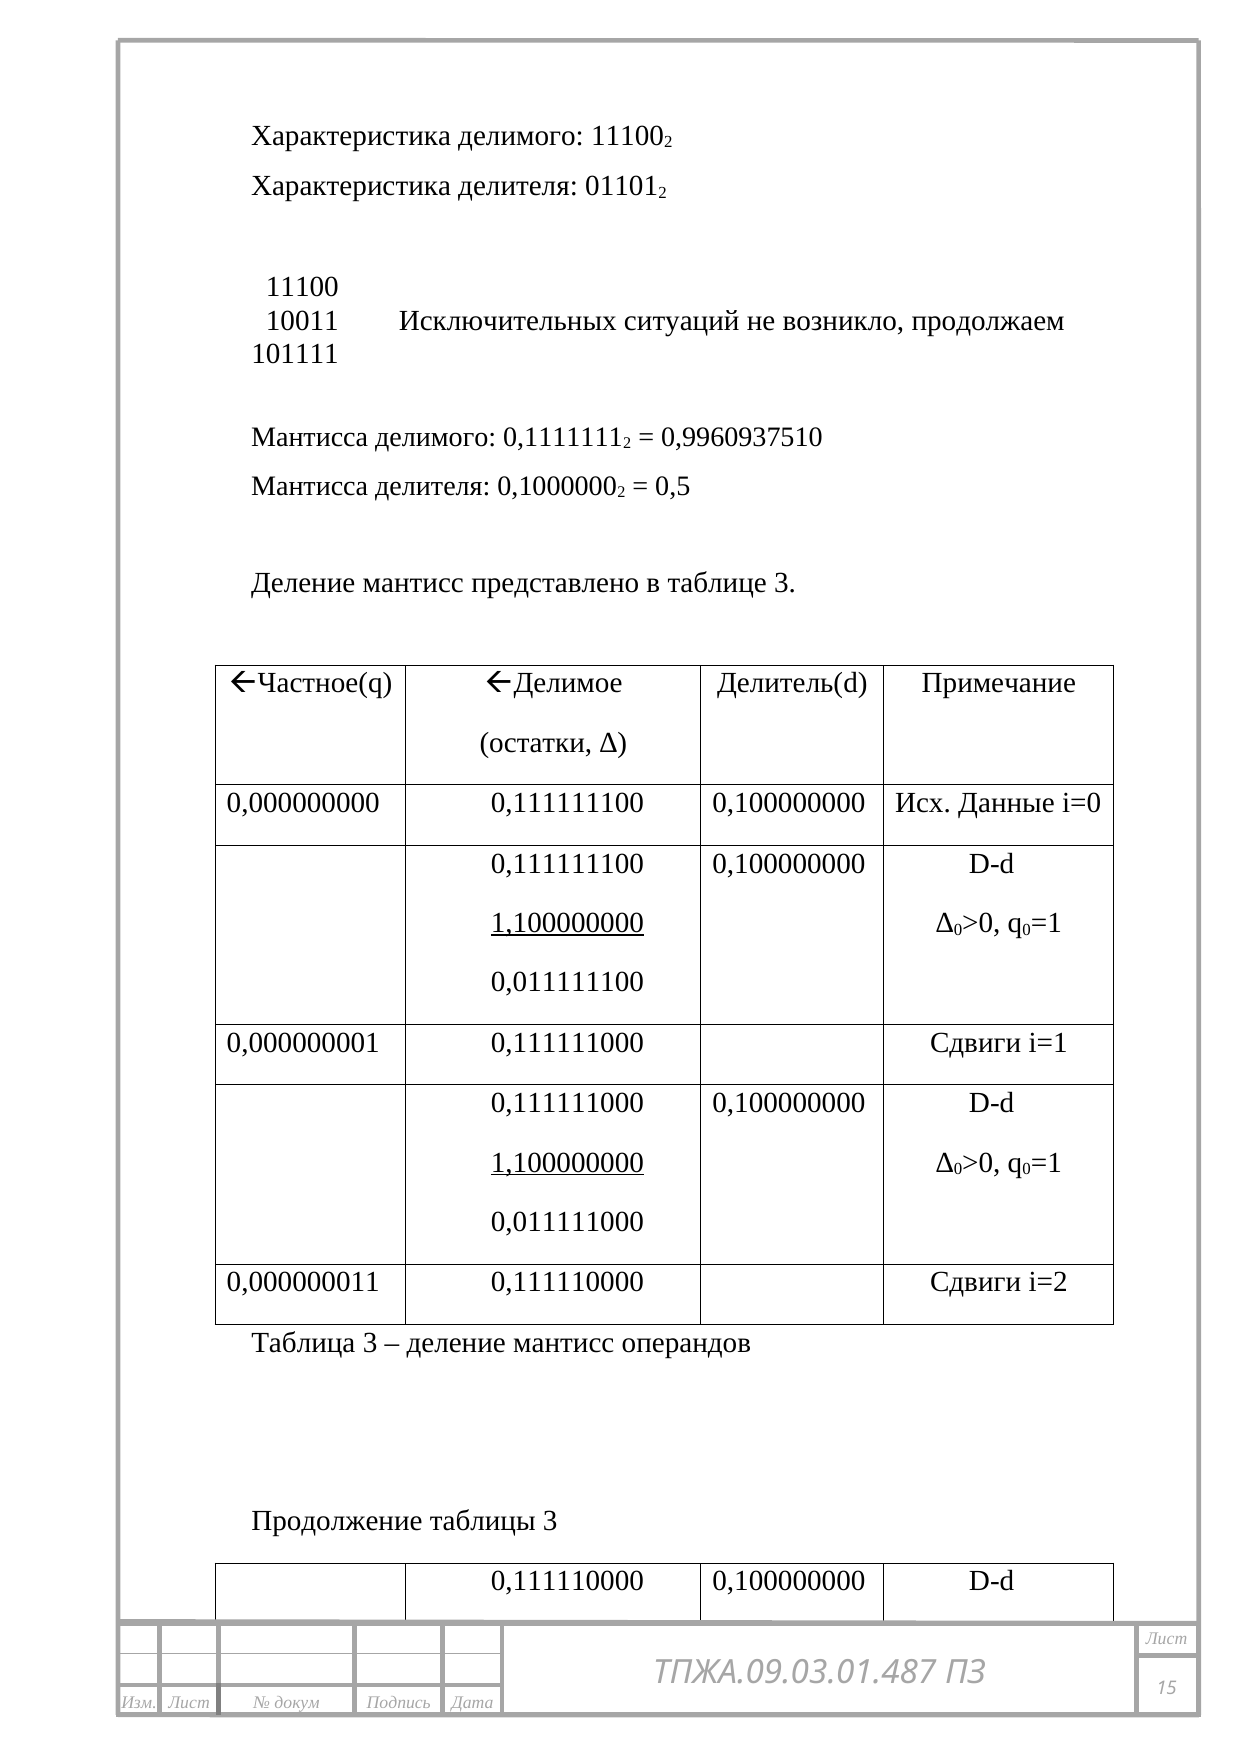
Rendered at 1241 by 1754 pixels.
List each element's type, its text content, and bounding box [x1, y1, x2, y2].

text Мантисса делителя: 0,10000002 = 0,5 [177, 468, 1152, 501]
text 10011 Исключительных ситуаций не возникло, продолжаем [177, 303, 1152, 336]
table_header Примечание [884, 666, 1113, 784]
text Характеристика делителя: 011012 [177, 168, 1152, 202]
table_header 0,100000000 [701, 1564, 883, 1620]
table_cell Сдвиги i=2 [884, 1265, 1113, 1324]
table_cell D-d ∆0>0, q0=1 [884, 1085, 1113, 1263]
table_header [406, 1564, 700, 1620]
table_header Делимое (остатки, ∆) [406, 666, 700, 784]
table_cell 0,000000001 [216, 1025, 405, 1084]
table_cell 0,100000000 [701, 846, 883, 1024]
table_cell 0,000000011 [216, 1265, 405, 1324]
table_cell Исх. Данные i=0 [884, 785, 1113, 845]
table_cell [701, 1265, 883, 1324]
table_header D-d ∆0>0, q0=1 [884, 1564, 1113, 1620]
table_cell 0,111110000 [406, 1265, 700, 1324]
table_cell 0,111111000 1,100000000 0,011111000 [406, 1085, 700, 1263]
table_cell D-d ∆0>0, q0=1 [884, 846, 1113, 1024]
text Мантисса делимого: 0,11111112 = 0,9960937510 [177, 420, 1152, 452]
table_cell 0,111111000 [406, 1025, 700, 1084]
text 101111 [177, 336, 1152, 370]
text Продолжение таблицы 3 [177, 1503, 1152, 1537]
text Деление мантисс представлено в таблице 3. [177, 566, 1152, 599]
table_cell 0,100000000 [701, 785, 883, 845]
text 11100 [177, 269, 1152, 303]
table_cell 0,111111100 [406, 785, 700, 845]
table_cell Сдвиги i=1 [884, 1025, 1113, 1084]
table_cell [216, 846, 405, 1024]
table_header Частное(q) [216, 666, 405, 784]
table_cell 0,111111100 1,100000000 0,011111100 [406, 846, 700, 1024]
table_cell [216, 1085, 405, 1263]
table_cell 0,000000000 [216, 785, 405, 845]
table_header Делитель(d) [701, 666, 883, 784]
table_cell [701, 1025, 883, 1084]
text Характеристика делимого: 111002 [177, 118, 1152, 152]
table_cell 0,100000000 [701, 1085, 883, 1263]
table_header [216, 1564, 405, 1619]
text Таблица 3 – деление мантисс операндов [177, 1325, 1152, 1358]
